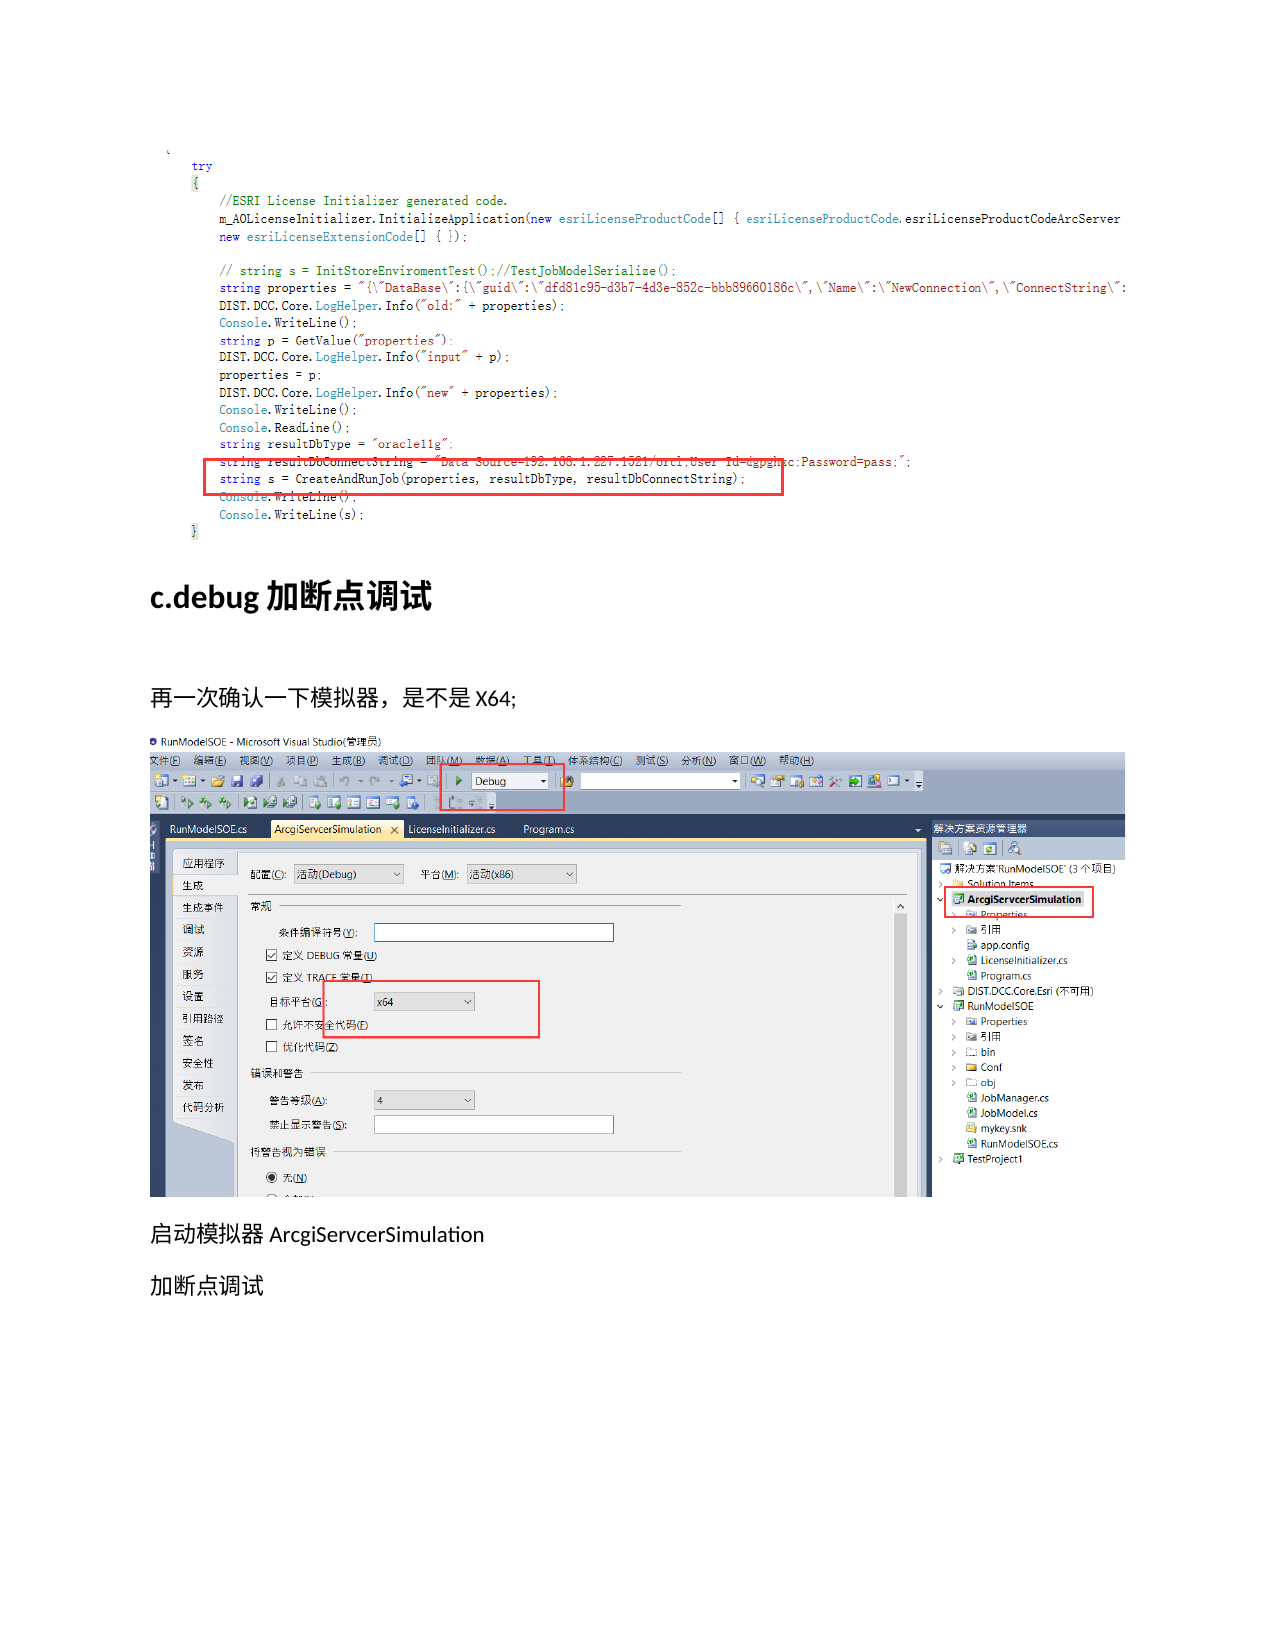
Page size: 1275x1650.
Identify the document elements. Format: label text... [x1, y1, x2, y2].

text 再一次确认一下模拟器，是不是X64; [150, 680, 1125, 713]
subtitle c.debug加断点调试 [150, 569, 1125, 618]
text 加断点调试 [150, 1268, 1125, 1301]
picture [150, 150, 1125, 541]
text 启动模拟器ArcgiServcerSimulation [150, 1216, 1125, 1249]
picture [150, 732, 1125, 1197]
